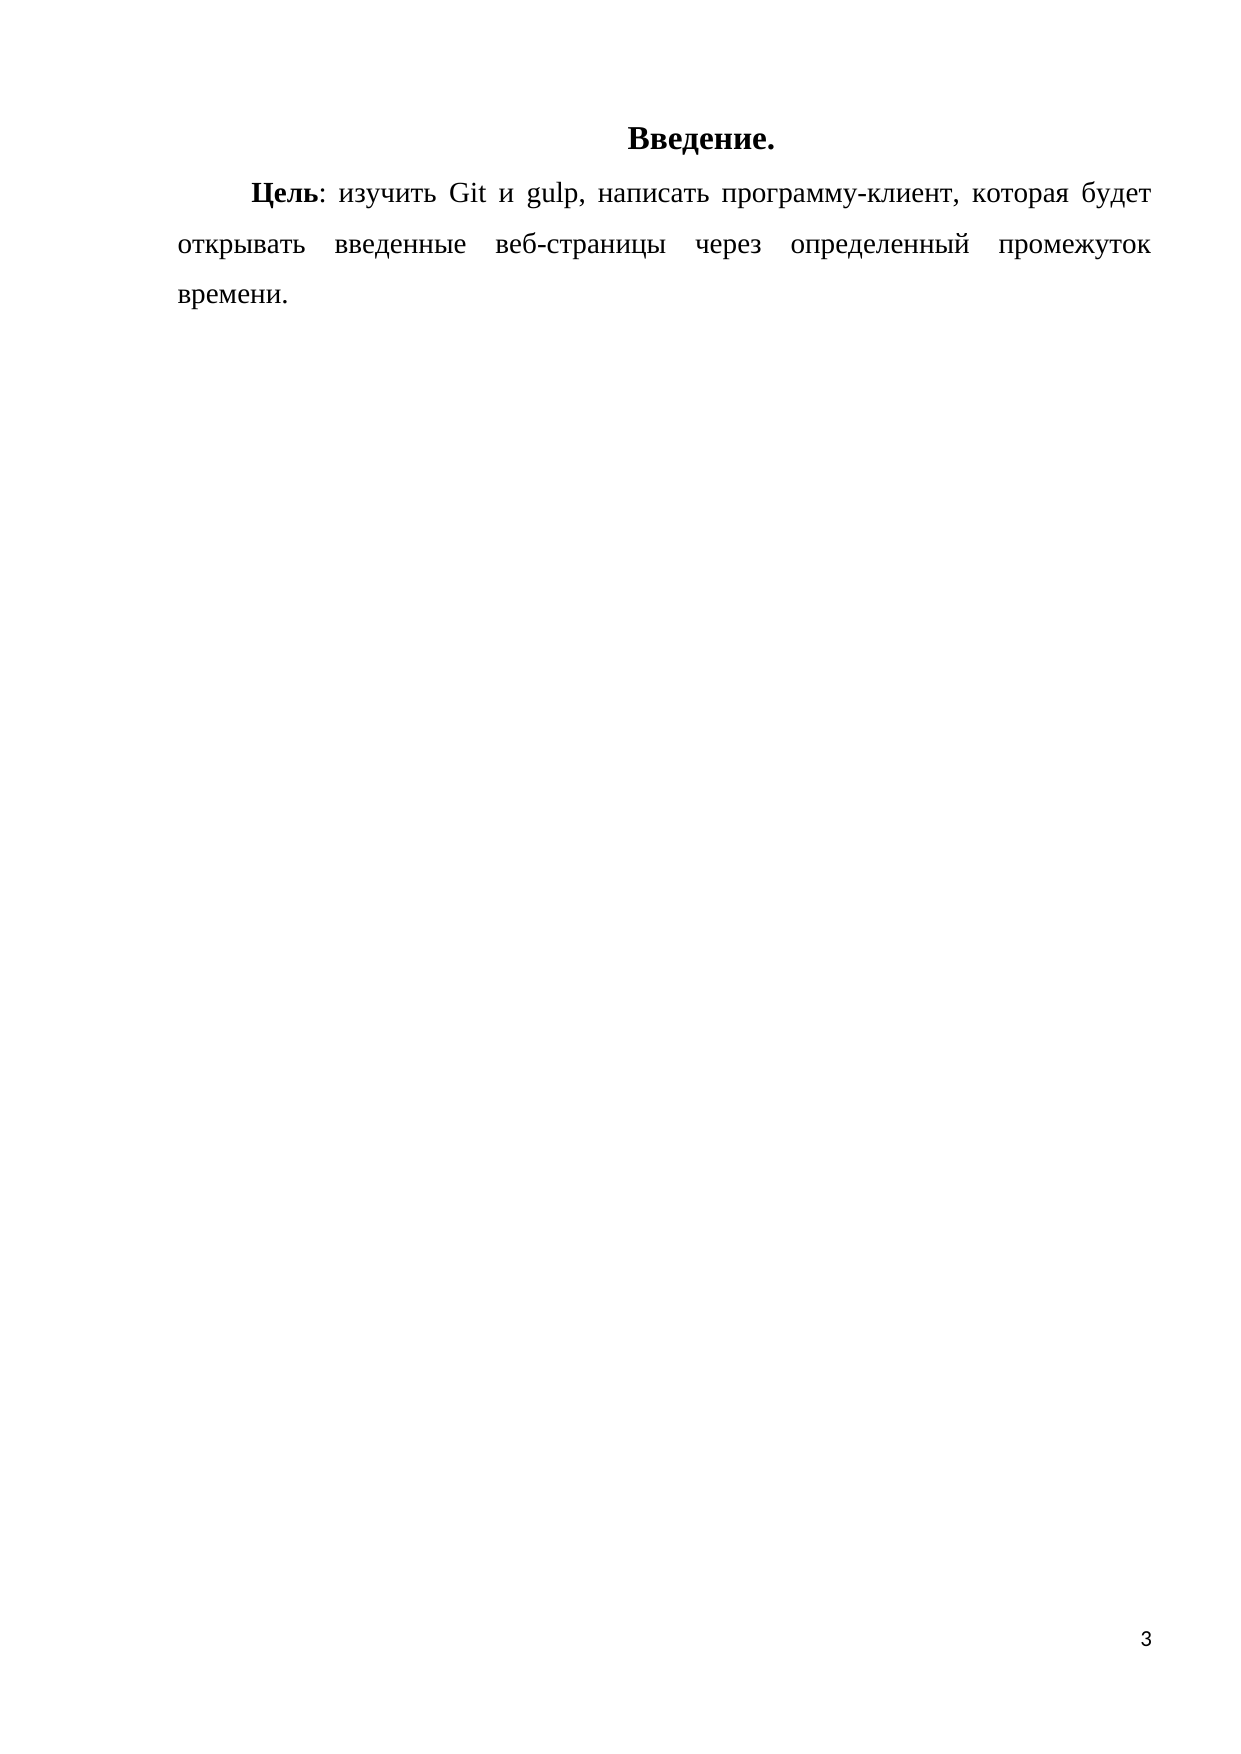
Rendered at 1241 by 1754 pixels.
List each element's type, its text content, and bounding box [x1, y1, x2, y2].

text Цель: изучить Git и gulp, написать программу-клиент, которая будет открывать введенные веб-страницы через определенный промежуток времени. [177, 176, 1152, 310]
subtitle Введение. [177, 118, 1152, 156]
